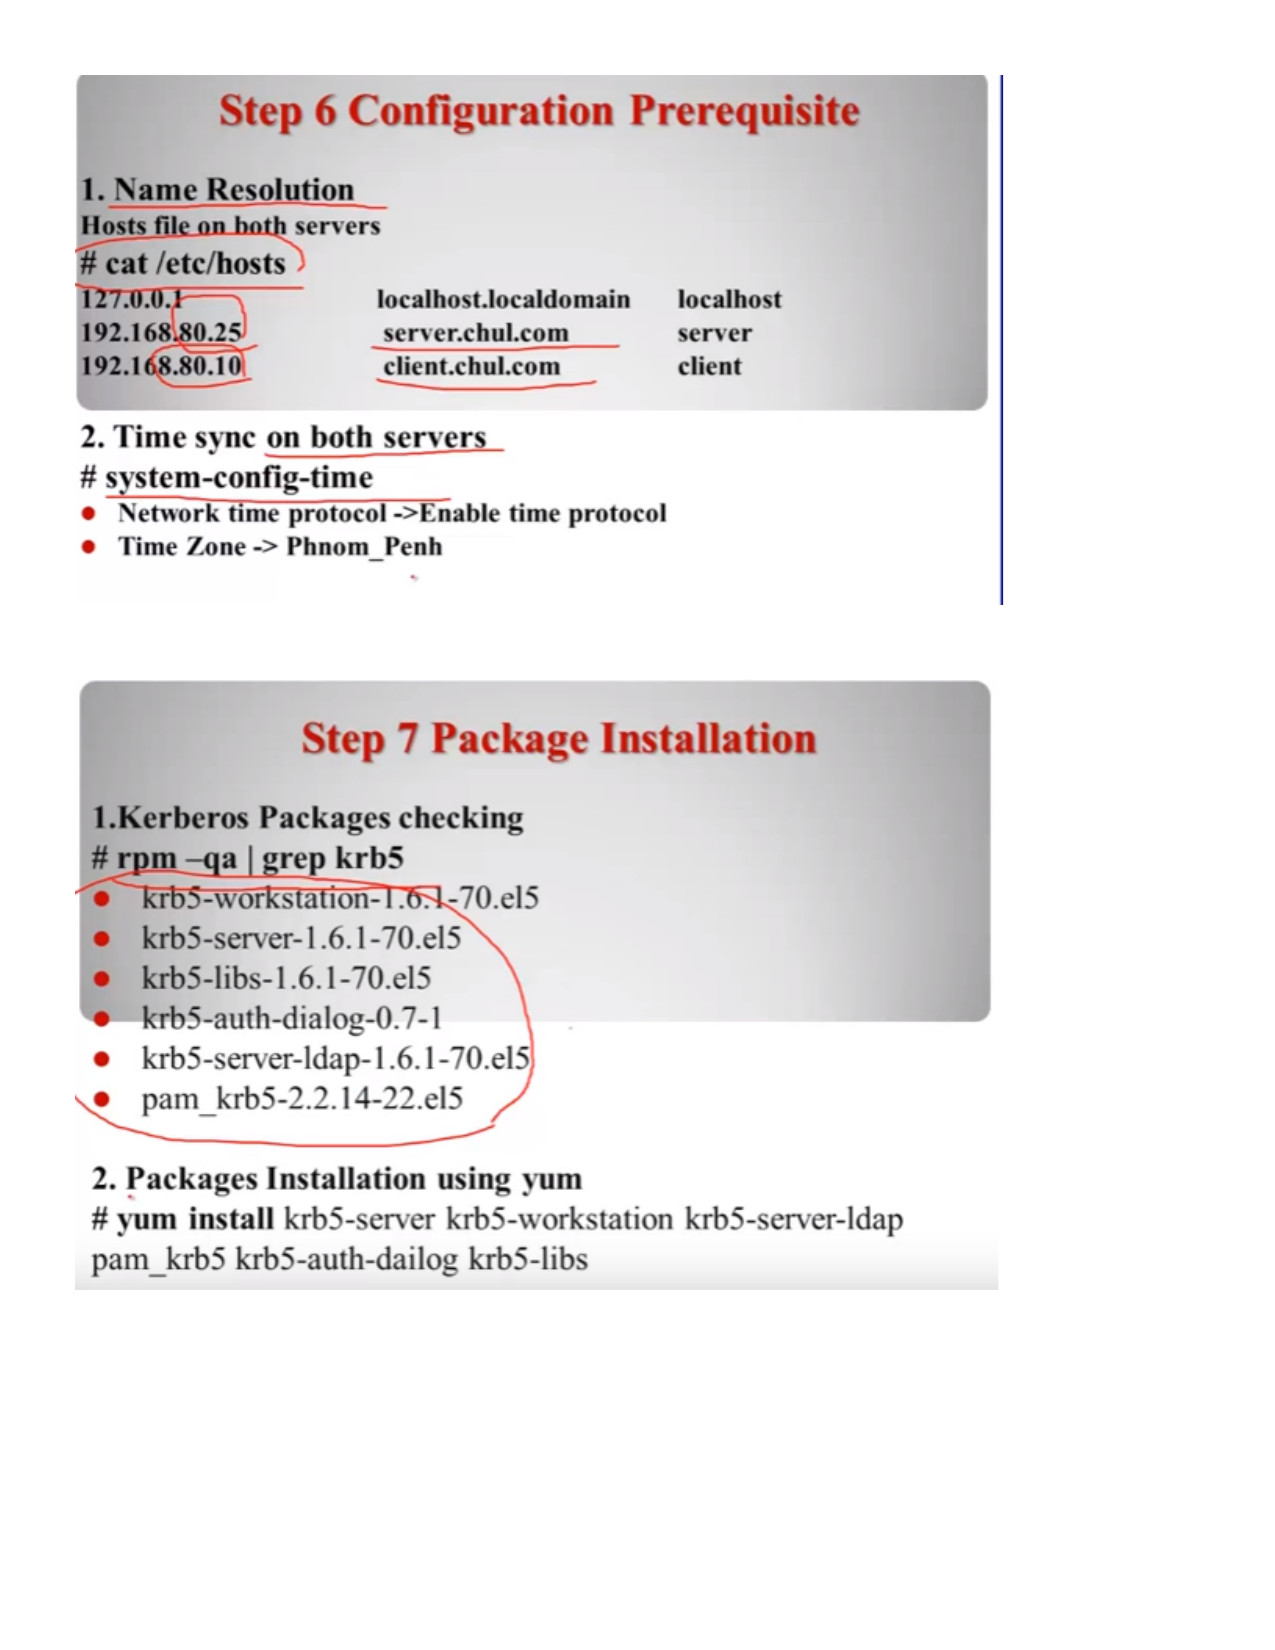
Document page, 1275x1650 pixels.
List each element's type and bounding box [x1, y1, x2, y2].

picture [75, 679, 999, 1290]
picture [75, 75, 1004, 605]
